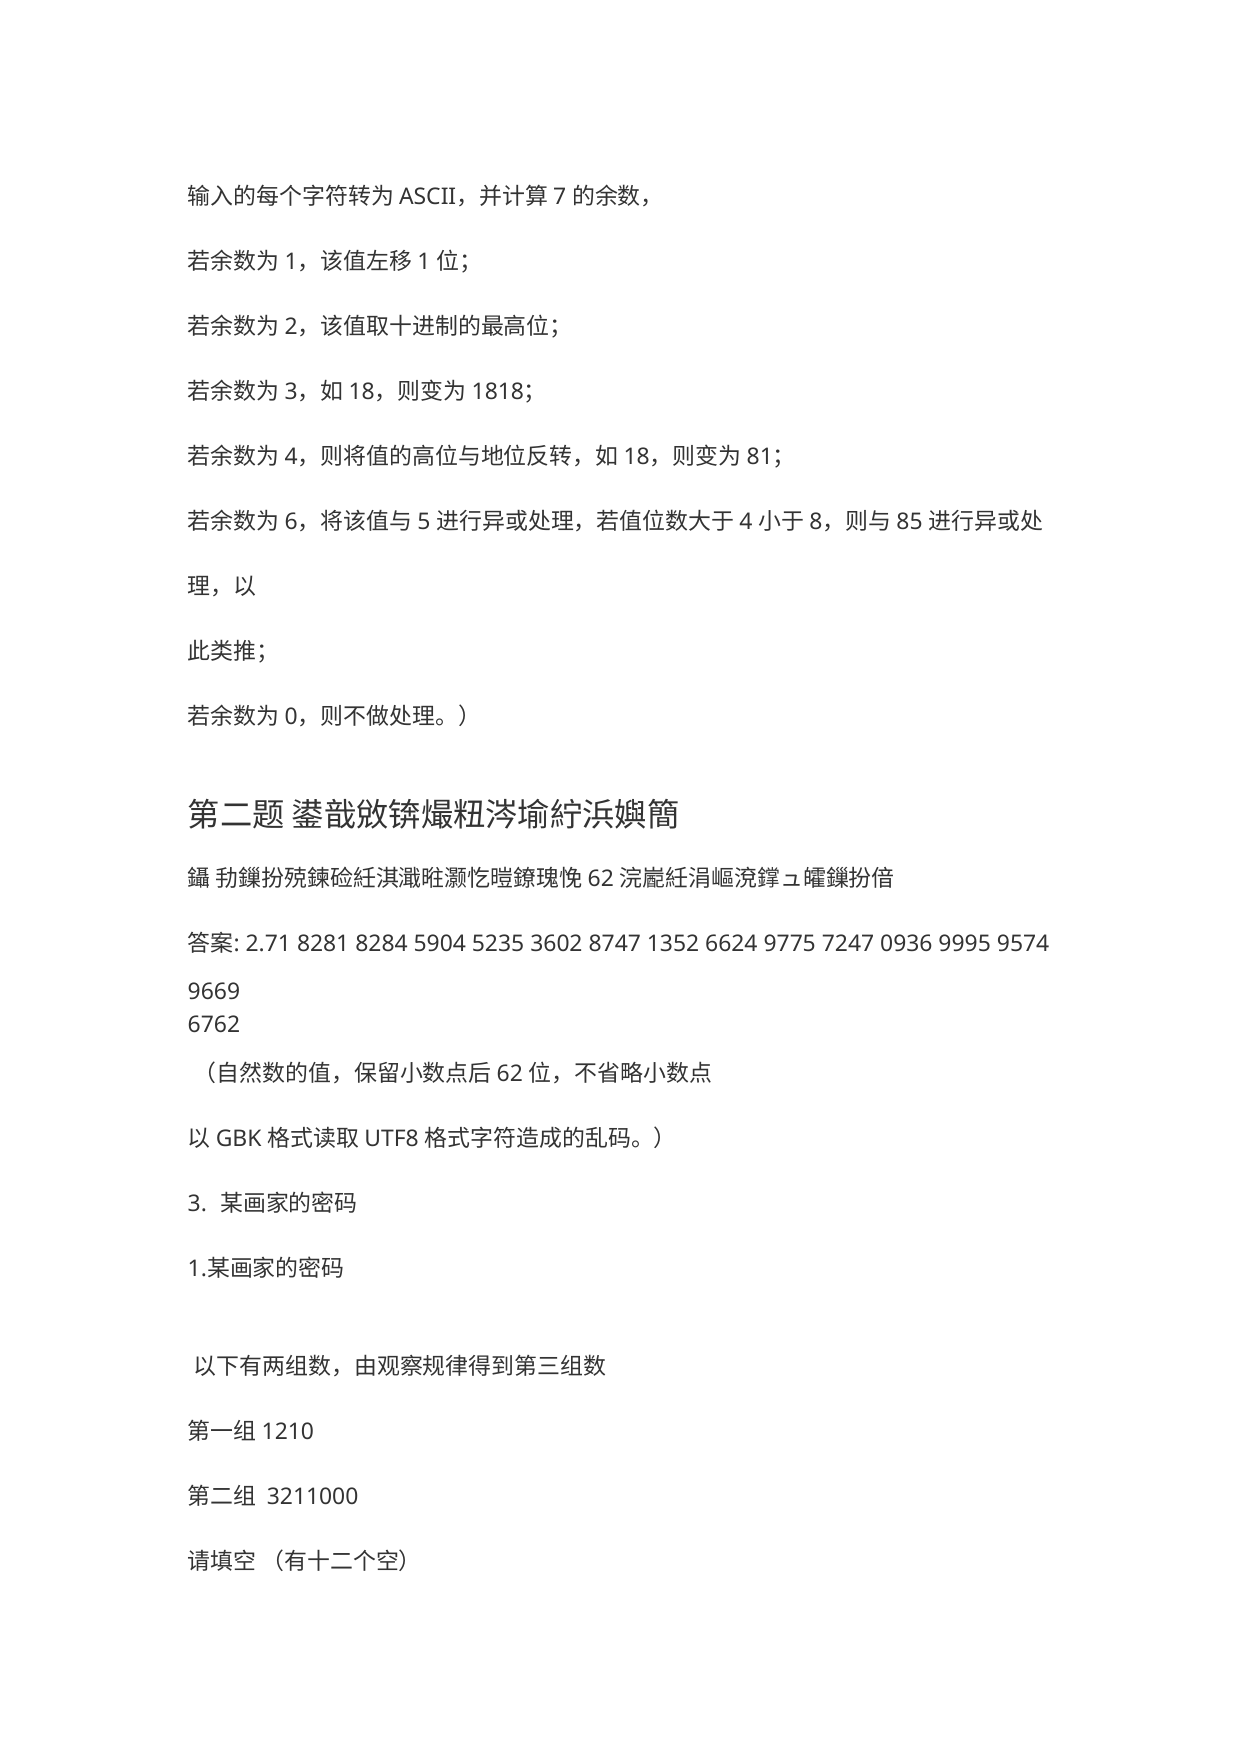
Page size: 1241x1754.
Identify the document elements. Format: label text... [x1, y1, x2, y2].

text 请填空 （有十二个空） [187, 1527, 1053, 1592]
text 第二组 3211000 [187, 1462, 1053, 1527]
text 第一组 1210 [187, 1397, 1053, 1462]
list 某画家的密码 [187, 1169, 1053, 1234]
text 若余数为 4，则将值的高位与地位反转，如 18，则变为 81； [187, 422, 1053, 487]
text 若余数为 6，将该值与 5 进行异或处理，若值位数大于 4 小于 8，则与 85 进行异或处理，以 [187, 487, 1053, 617]
text 答案: 2.71 8281 8284 5904 5235 3602 8747 1352 6624 9775 7247 0936 9995 9574 9669 [187, 909, 1053, 1007]
text 以 GBK 格式读取 UTF8 格式字符造成的乱码。） [187, 1104, 1053, 1169]
text 以下有两组数，由观察规律得到第三组数 [187, 1332, 1053, 1397]
text 6762 [187, 1007, 1053, 1039]
text （自然数的值，保留小数点后 62 位，不省略小数点 [187, 1039, 1053, 1104]
text 鑷 劧鏁扮殑鍊硷紝淇濈暀灏忔暟鐐瑰悗 62 浣嶏紝涓嶇渷鐣ュ皬鏁扮偣 [187, 844, 1053, 909]
text 若余数为 2，该值取十进制的最高位； [187, 292, 1053, 357]
text 若余数为 0，则不做处理。） [187, 682, 1053, 747]
text 若余数为 1，该值左移 1 位； [187, 227, 1053, 292]
text 输入的每个字符转为 ASCII，并计算 7 的余数， [187, 162, 1053, 227]
text 1.某画家的密码 [187, 1234, 1053, 1299]
text 此类推； [187, 617, 1053, 682]
text 若余数为 3，如 18，则变为 1818； [187, 357, 1053, 422]
text 第二题 鍙戠敓锛熶粈涔堬紵浜嬩簡 [187, 779, 1053, 844]
